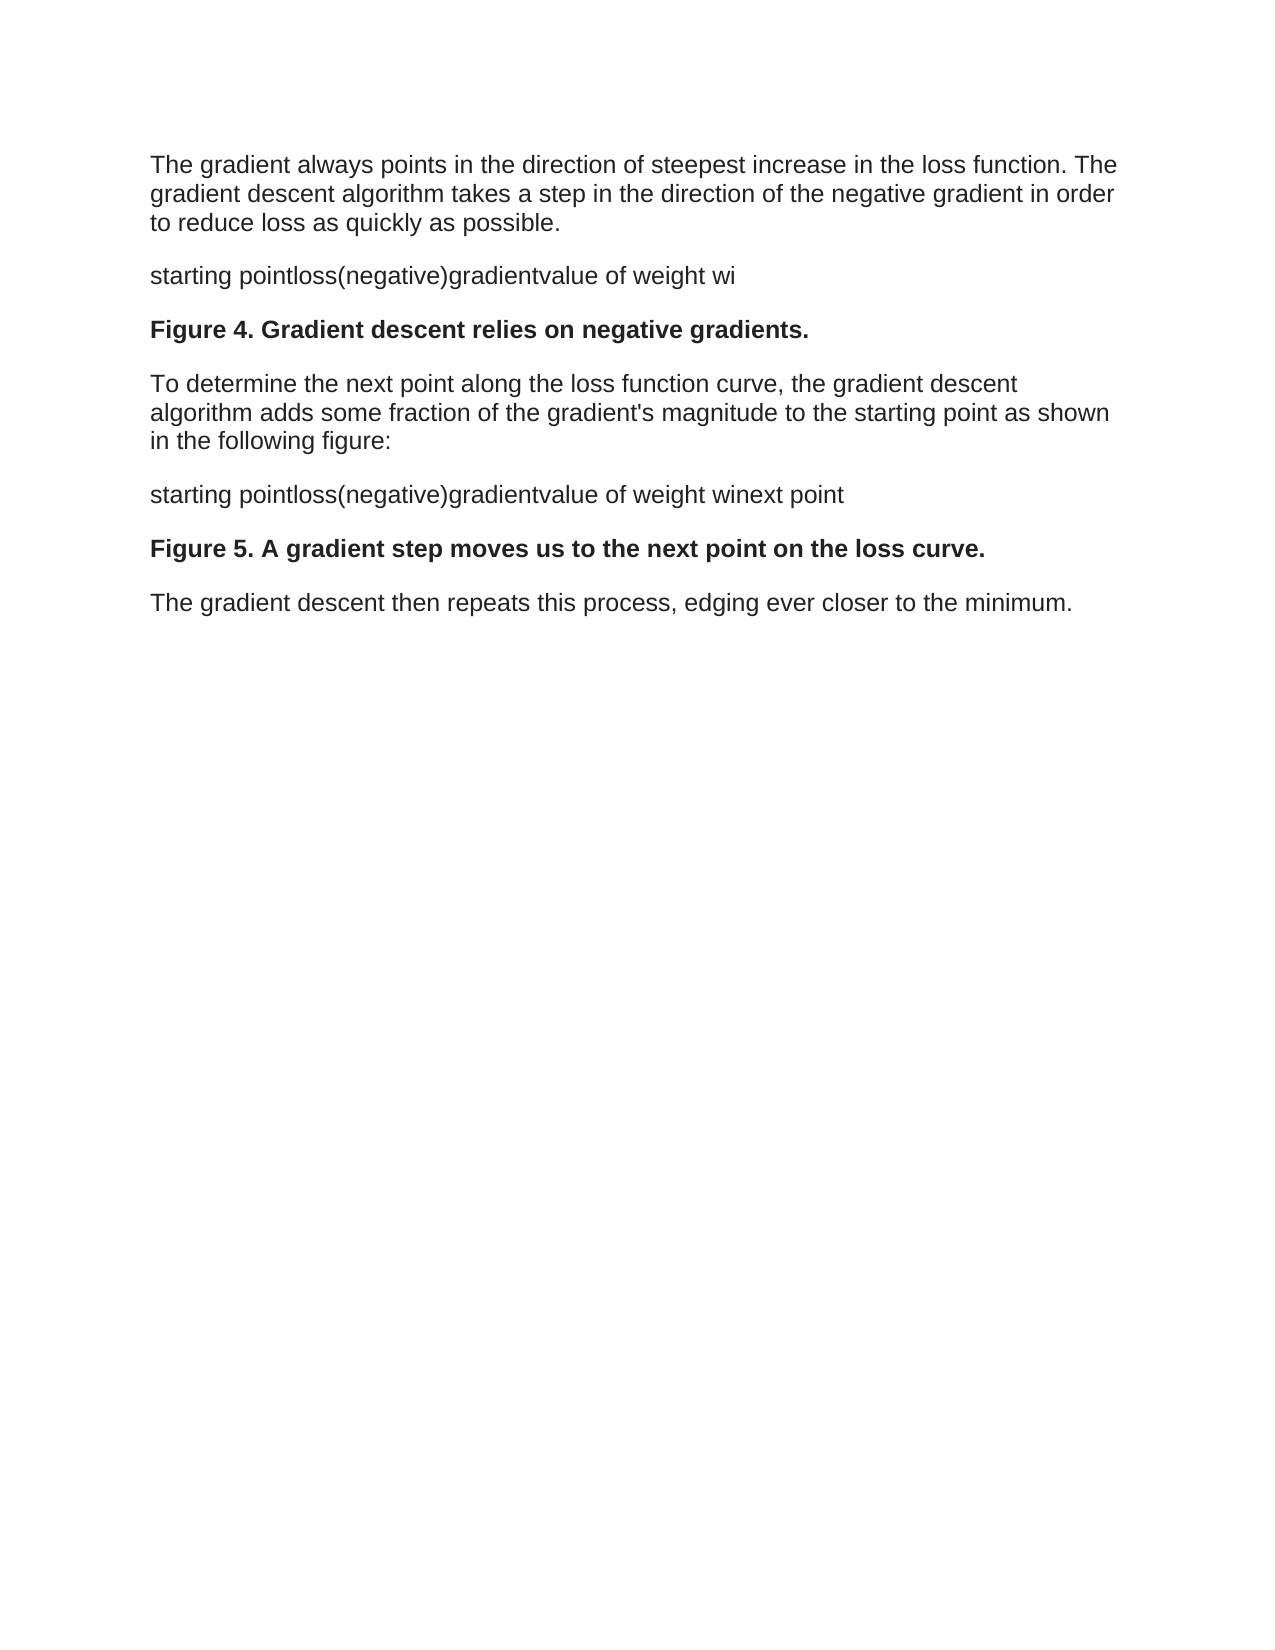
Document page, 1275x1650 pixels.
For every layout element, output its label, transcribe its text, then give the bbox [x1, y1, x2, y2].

text To determine the next point along the loss function curve, the gradient descent algorithm adds some fraction of the gradient's magnitude to the starting point as shown in the following figure: [150, 369, 1125, 455]
text The gradient descent then repeats this process, edging ever closer to the minimum. [150, 587, 1125, 616]
text Figure 5. A gradient step moves us to the next point on the loss curve. [150, 534, 1125, 562]
text The gradient always points in the direction of steepest increase in the loss function. The gradient descent algorithm takes a step in the direction of the negative gradient in order to reduce loss as quickly as possible. [150, 150, 1125, 236]
text starting pointloss(negative)gradientvalue of weight winext point [150, 480, 1125, 509]
text starting pointloss(negative)gradientvalue of weight wi [150, 261, 1125, 290]
text Figure 4. Gradient descent relies on negative gradients. [150, 315, 1125, 344]
